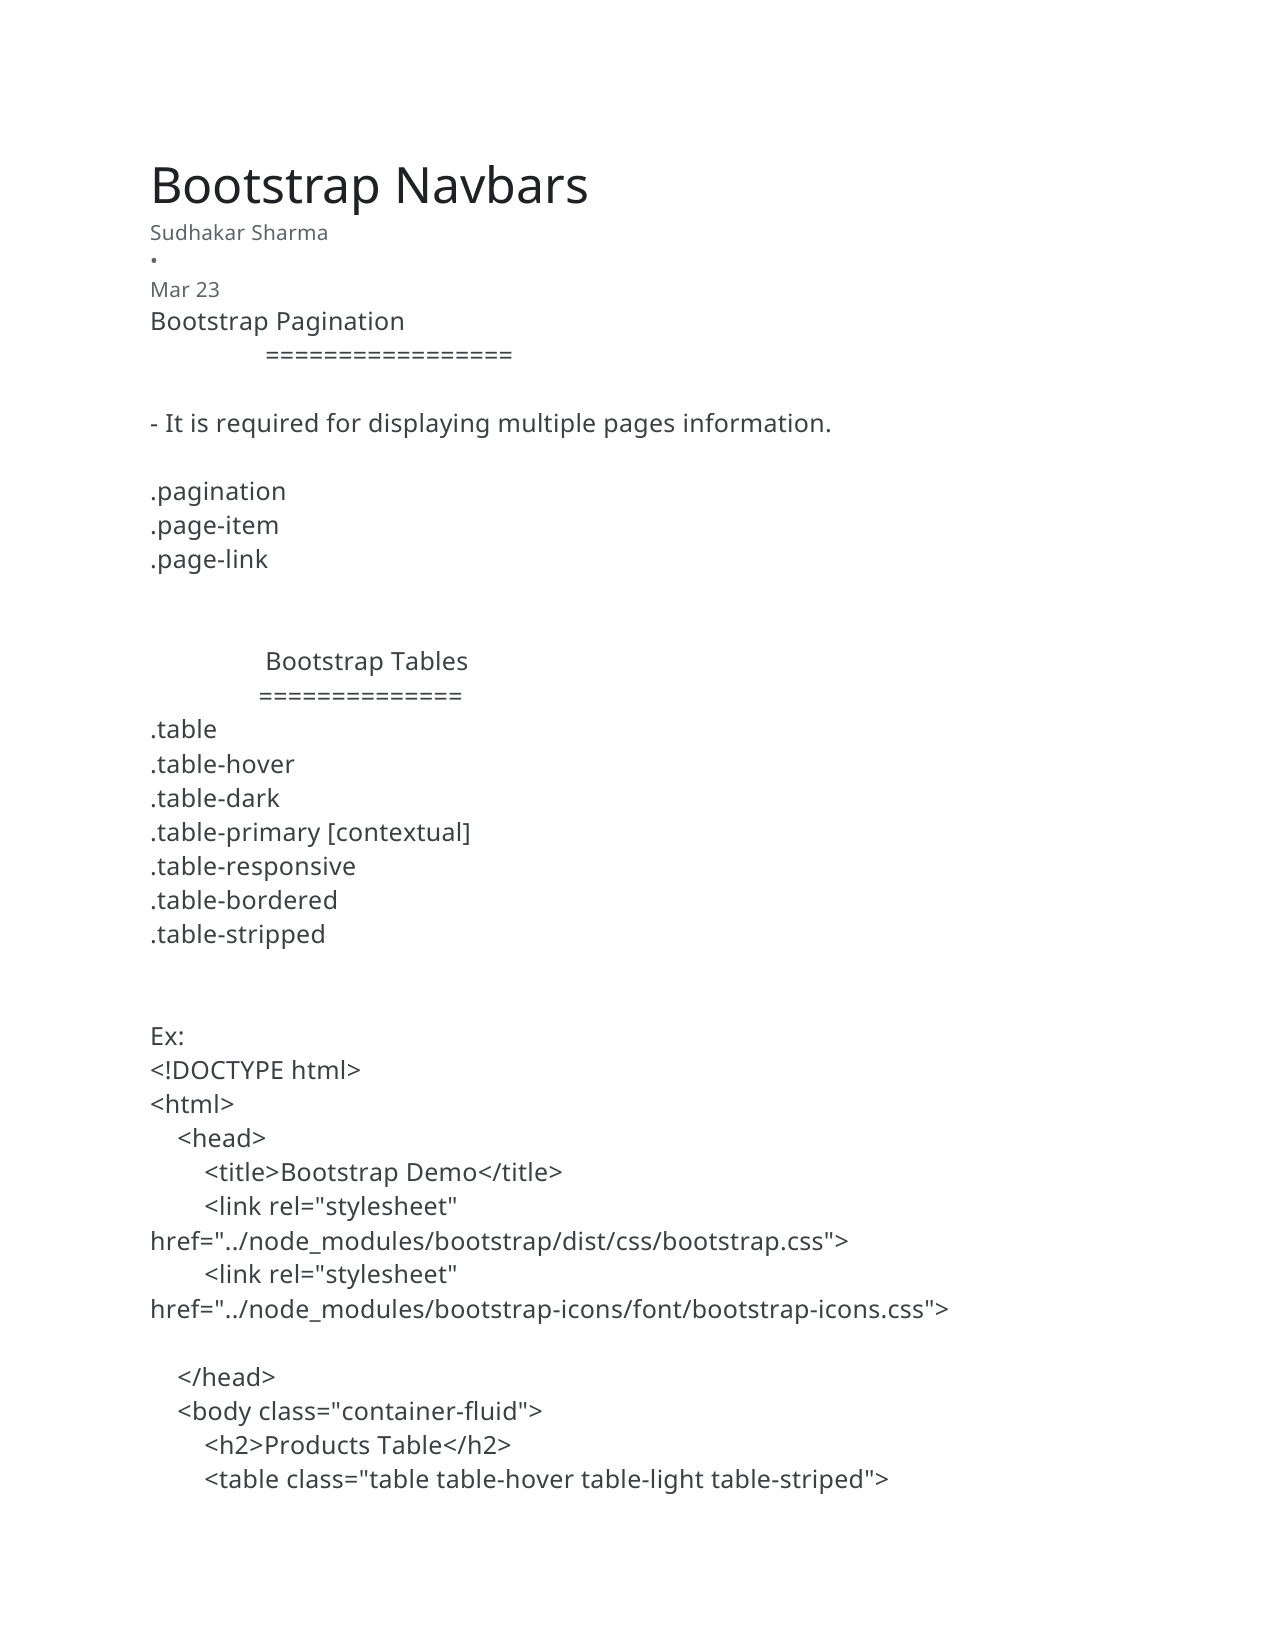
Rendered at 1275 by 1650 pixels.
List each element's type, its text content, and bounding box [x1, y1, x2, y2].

text Mar 23 [150, 275, 1125, 303]
text • [150, 247, 1125, 275]
text Sudhakar Sharma [150, 218, 1125, 247]
text Bootstrap Navbars [150, 150, 1125, 218]
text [150, 303, 1125, 1496]
